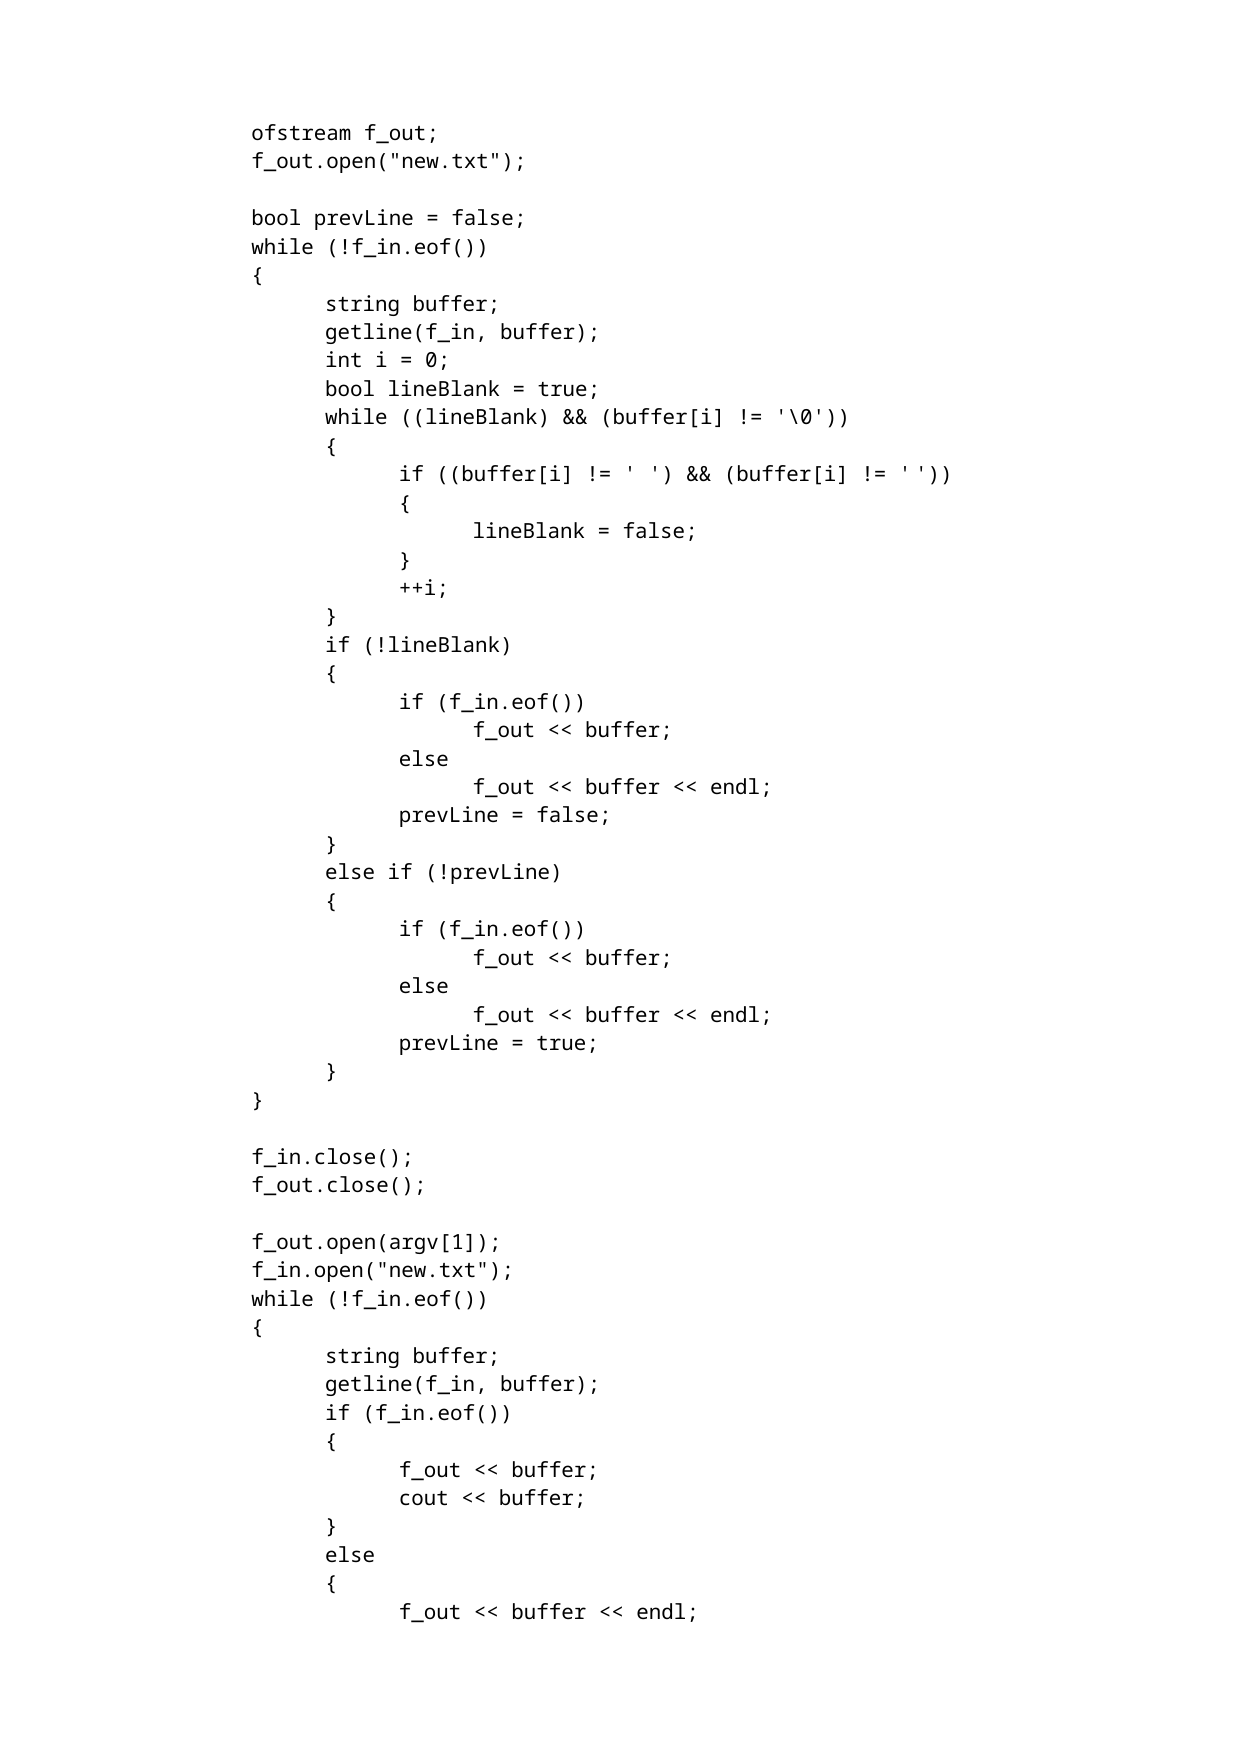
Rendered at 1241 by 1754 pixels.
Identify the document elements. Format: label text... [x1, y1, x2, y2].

text f_out << buffer; [177, 715, 1152, 744]
text f_out << buffer; [177, 1455, 1152, 1483]
text if (f_in.eof()) [177, 687, 1152, 715]
text } [177, 1085, 1152, 1113]
text ++i; [177, 573, 1152, 602]
text string buffer; [177, 1341, 1152, 1369]
text f_out << buffer; [177, 943, 1152, 971]
text bool prevLine = false; [177, 203, 1152, 232]
text else [177, 744, 1152, 772]
text cout << buffer; [177, 1483, 1152, 1512]
text { [177, 1426, 1152, 1455]
text { [177, 431, 1152, 459]
text while (!f_in.eof()) [177, 1284, 1152, 1312]
text while (!f_in.eof()) [177, 232, 1152, 260]
text } [177, 829, 1152, 857]
text } [177, 545, 1152, 573]
text } [177, 1512, 1152, 1540]
text prevLine = true; [177, 1028, 1152, 1057]
text f_out << buffer << endl; [177, 1597, 1152, 1625]
text { [177, 488, 1152, 516]
text lineBlank = false; [177, 516, 1152, 545]
text { [177, 886, 1152, 914]
text f_out << buffer << endl; [177, 772, 1152, 801]
text ofstream f_out; [177, 118, 1152, 147]
text { [177, 658, 1152, 687]
text { [177, 1312, 1152, 1341]
text if (f_in.eof()) [177, 1398, 1152, 1426]
text f_out.open("new.txt"); [177, 147, 1152, 175]
text else if (!prevLine) [177, 857, 1152, 886]
text getline(f_in, buffer); [177, 317, 1152, 346]
text f_in.open("new.txt"); [177, 1256, 1152, 1284]
text if (f_in.eof()) [177, 914, 1152, 943]
text bool lineBlank = true; [177, 374, 1152, 402]
text else [177, 1540, 1152, 1568]
text f_out.open(argv[1]); [177, 1227, 1152, 1256]
text if (!lineBlank) [177, 630, 1152, 658]
text getline(f_in, buffer); [177, 1369, 1152, 1398]
text string buffer; [177, 289, 1152, 317]
text { [177, 1568, 1152, 1597]
text if ((buffer[i] != ' ') && (buffer[i] != ' ')) [177, 459, 1152, 488]
text while ((lineBlank) && (buffer[i] != '\0')) [177, 402, 1152, 431]
text prevLine = false; [177, 801, 1152, 829]
text f_out << buffer << endl; [177, 1000, 1152, 1028]
text else [177, 971, 1152, 1000]
text } [177, 1057, 1152, 1085]
text int i = 0; [177, 346, 1152, 374]
text f_in.close(); [177, 1142, 1152, 1170]
text { [177, 260, 1152, 289]
text f_out.close(); [177, 1170, 1152, 1199]
text } [177, 602, 1152, 630]
